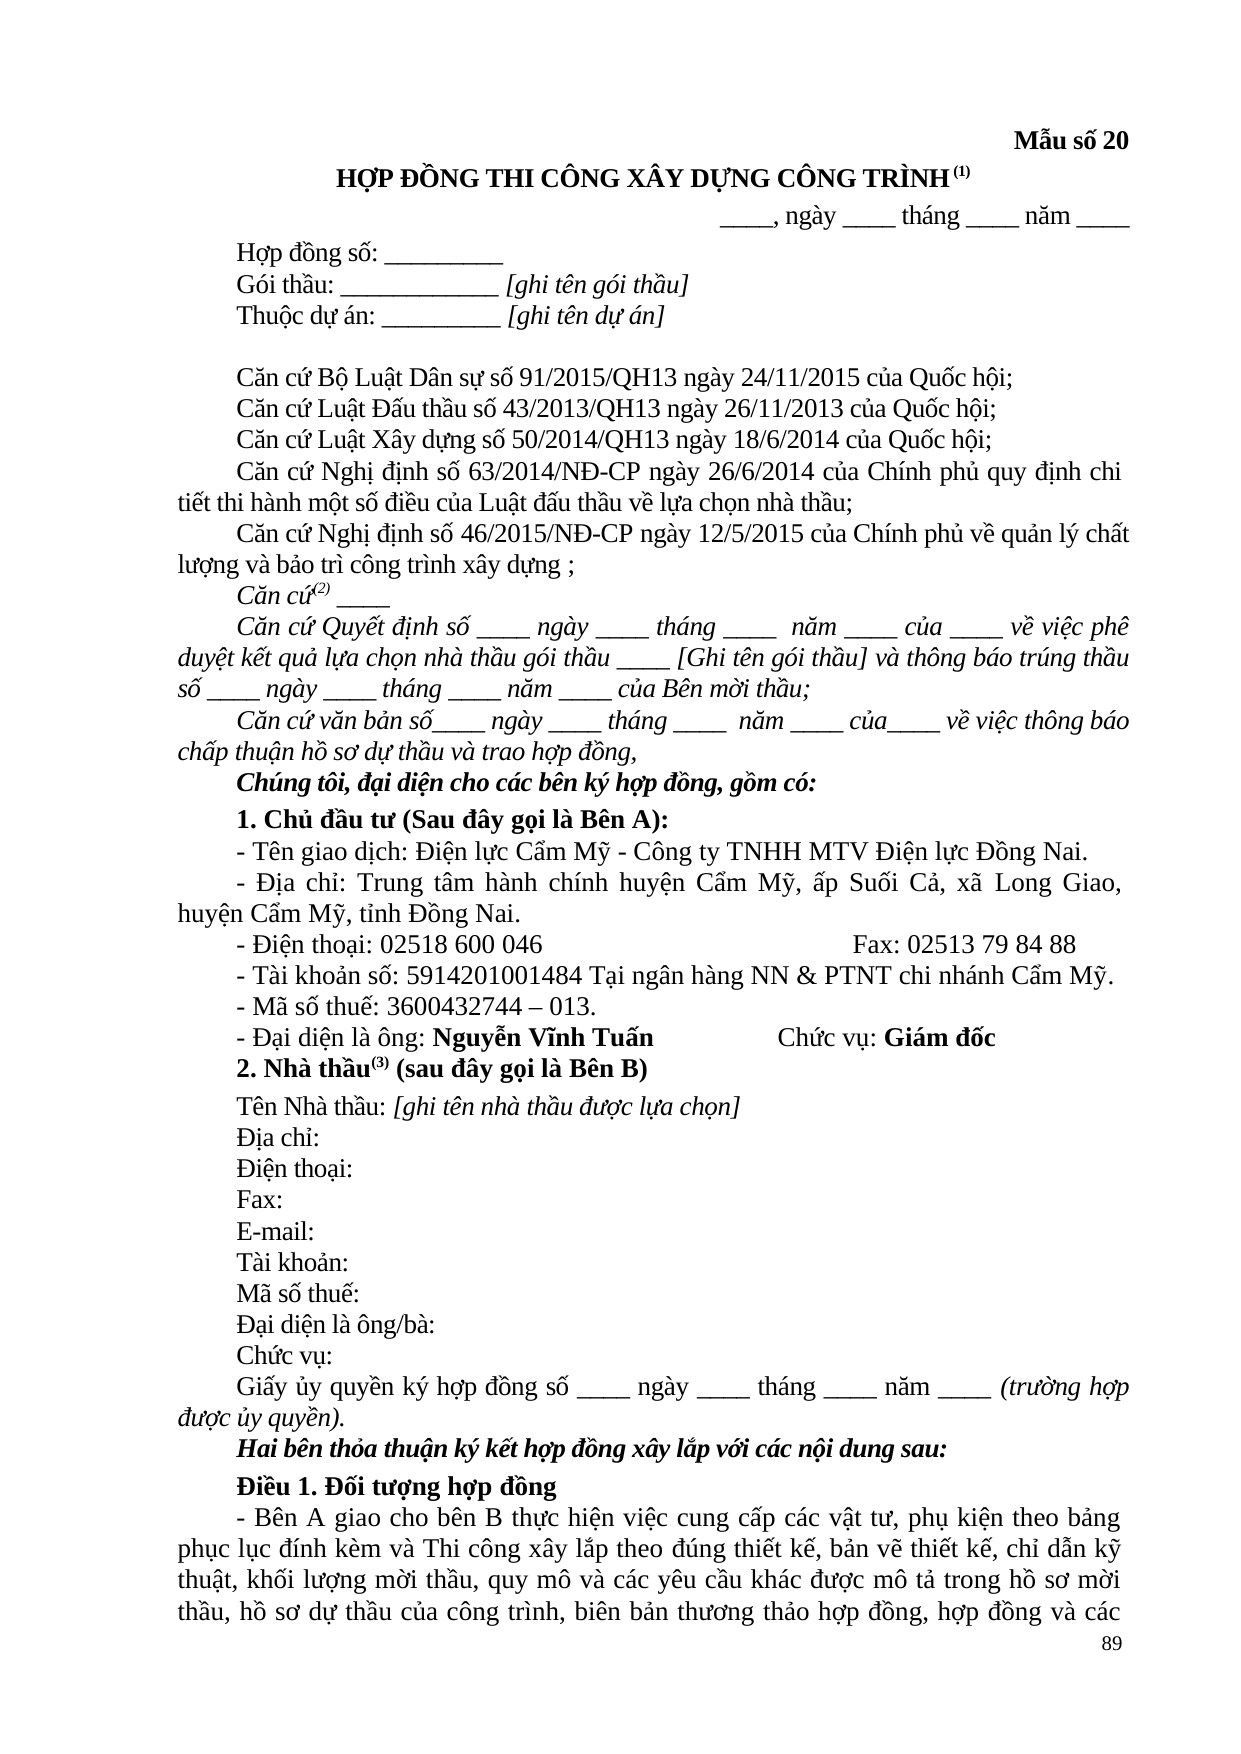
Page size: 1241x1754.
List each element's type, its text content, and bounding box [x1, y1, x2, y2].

text Địa chỉ: [177, 1121, 1129, 1152]
text 1. Chủ đầu tư (Sau đây gọi là Bên A): [177, 803, 1122, 834]
text Mã số thuế: [177, 1277, 1129, 1308]
text Căn cứ Nghị định số 63/2014/NĐ-CP ngày 26/6/2014 của Chính phủ quy định chi tiết thi hành một số điều của Luật đấu thầu về lựa chọn nhà thầu; [177, 454, 1122, 517]
text - Điện thoại: 02518 600 046 Fax: 02513 79 84 88 [177, 928, 1122, 959]
text Hợp đồng số: _________ [177, 237, 1129, 268]
text Hai bên thỏa thuận ký kết hợp đồng xây lắp với các nội dung sau: [177, 1433, 1129, 1464]
text Đại diện là ông/bà: [177, 1308, 1129, 1339]
text Điện thoại: [177, 1152, 1129, 1183]
text - Mã số thuế: 3600432744 – 013. [177, 990, 1122, 1021]
text Giấy ủy quyền ký hợp đồng số ____ ngày ____ tháng ____ năm ____ (trường hợp được ủy quyền). [177, 1370, 1129, 1433]
text E-mail: [177, 1214, 1129, 1246]
text Chức vụ: [177, 1339, 1129, 1370]
text HỢP ĐỒNG THI CÔNG XÂY DỰNG CÔNG TRÌNH (1) [177, 162, 1129, 193]
text Căn cứ Luật Đấu thầu số 43/2013/QH13 ngày 26/11/2013 của Quốc hội; [177, 392, 1122, 423]
text Gói thầu: ____________ [ghi tên gói thầu] [177, 268, 1129, 299]
text Căn cứ Quyết định số ____ ngày ____ tháng ____ năm ____ của ____ về việc phê duyệt kết quả lựa chọn nhà thầu gói thầu ____ [Ghi tên gói thầu] và thông báo trúng thầu số ____ ngày ____ tháng ____ năm ____ của Bên mời thầu; [177, 610, 1129, 704]
text Căn cứ Bộ Luật Dân sự số 91/2015/QH13 ngày 24/11/2015 của Quốc hội; [177, 361, 1122, 392]
text ____, ngày ____ tháng ____ năm ____ [177, 199, 1129, 230]
text Căn cứ văn bản số____ ngày ____ tháng ____ năm ____ của____ về việc thông báo chấp thuận hồ sơ dự thầu và trao hợp đồng, [177, 704, 1129, 766]
text - Tên giao dịch: Điện lực Cẩm Mỹ - Công ty TNHH MTV Điện lực Đồng Nai. [177, 834, 1122, 866]
text Căn cứ(2) ____ [177, 579, 1129, 610]
text - Tài khoản số: 5914201001484 Tại ngân hàng NN & PTNT chi nhánh Cẩm Mỹ. [177, 959, 1122, 990]
text - Địa chỉ: Trung tâm hành chính huyện Cẩm Mỹ, ấp Suối Cả, xã Long Giao, huyện Cẩm Mỹ, tỉnh Đồng Nai. [177, 866, 1122, 928]
text Chúng tôi, đại diện cho các bên ký hợp đồng, gồm có: [177, 766, 1129, 797]
text Tài khoản: [177, 1246, 1129, 1277]
text - Đại diện là ông: Nguyễn Vĩnh Tuấn Chức vụ: Giám đốc [177, 1021, 1122, 1053]
text Thuộc dự án: _________ [ghi tên dự án] [177, 299, 1129, 330]
text Điều 1. Đối tượng hợp đồng [177, 1470, 1122, 1501]
text 2. Nhà thầu(3) (sau đây gọi là Bên B) [177, 1053, 1122, 1084]
text Căn cứ Nghị định số 46/2015/NĐ-CP ngày 12/5/2015 của Chính phủ về quản lý chất lượng và bảo trì công trình xây dựng ; [177, 517, 1129, 579]
text Mẫu số 20 [177, 124, 1129, 156]
text Fax: [177, 1183, 1129, 1214]
text Tên Nhà thầu: [ghi tên nhà thầu được lựa chọn] [177, 1090, 1129, 1121]
text Căn cứ Luật Xây dựng số 50/2014/QH13 ngày 18/6/2014 của Quốc hội; [177, 423, 1122, 454]
